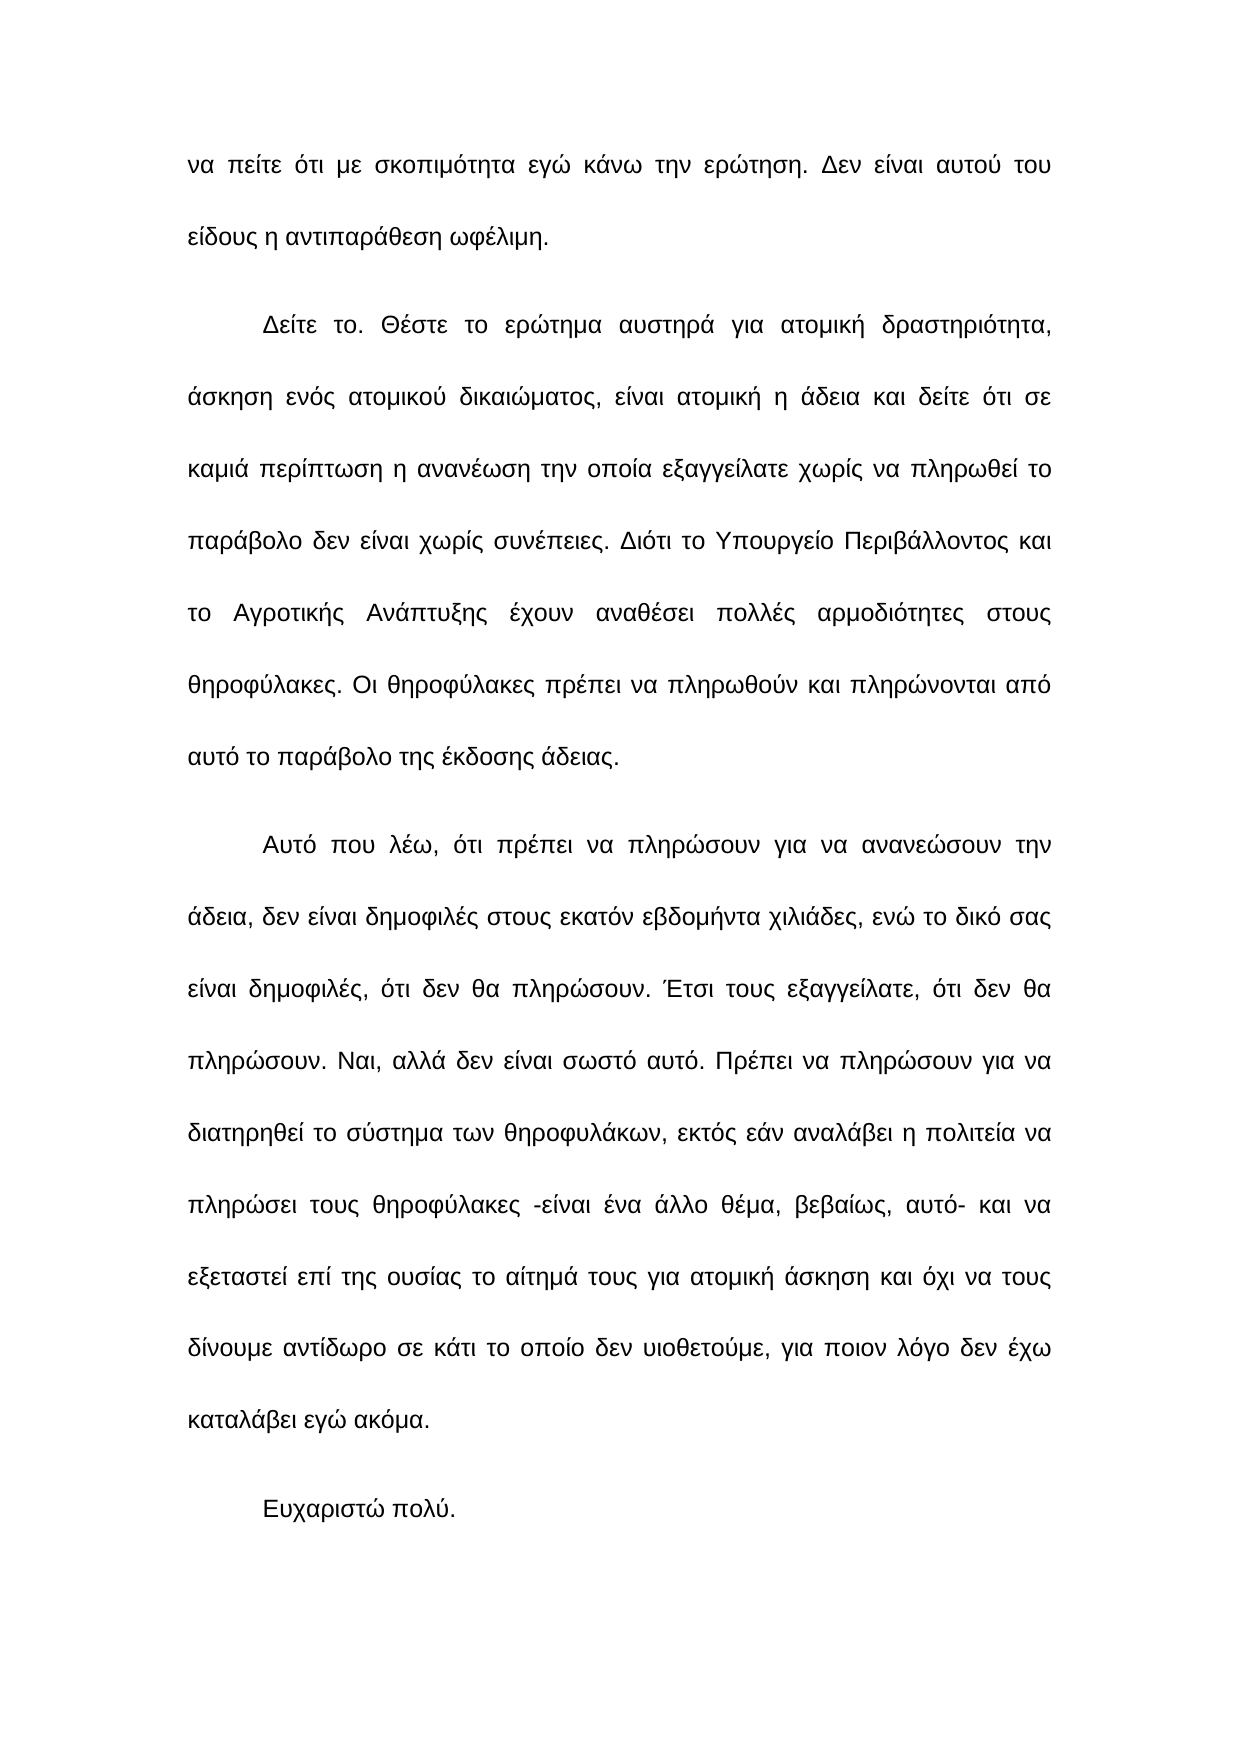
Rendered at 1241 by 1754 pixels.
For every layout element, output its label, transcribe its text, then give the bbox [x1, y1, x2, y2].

text Αυτό που λέω, ότι πρέπει να πληρώσουν για να ανανεώσουν την άδεια, δεν είναι δημοφιλές στους εκατόν εβδομήντα χιλιάδες, ενώ το δικό σας είναι δημοφιλές, ότι δεν θα πληρώσουν. Έτσι τους εξαγγείλατε, ότι δεν θα πληρώσουν. Ναι, αλλά δεν είναι σωστό αυτό. Πρέπει να πληρώσουν για να διατηρηθεί το σύστημα των θηροφυλάκων, εκτός εάν αναλάβει η πολιτεία να πληρώσει τους θηροφύλακες -είναι ένα άλλο θέμα, βεβαίως, αυτό- και να εξεταστεί επί της ουσίας το αίτημά τους για ατομική άσκηση και όχι να τους δίνουμε αντίδωρο σε κάτι το οποίο δεν υιοθετούμε, για ποιον λόγο δεν έχω καταλάβει εγώ ακόμα. [187, 830, 1053, 1434]
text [187, 150, 1053, 251]
text Ευχαριστώ πολύ. [187, 1494, 1053, 1522]
text Δείτε το. Θέστε το ερώτημα αυστηρά για ατομική δραστηριότητα, άσκηση ενός ατομικού δικαιώματος, είναι ατομική η άδεια και δείτε ότι σε καμιά περίπτωση η ανανέωση την οποία εξαγγείλατε χωρίς να πληρωθεί το παράβολο δεν είναι χωρίς συνέπειες. Διότι το Υπουργείο Περιβάλλοντος και το Αγροτικής Ανάπτυξης έχουν αναθέσει πολλές αρμοδιότητες στους θηροφύλακες. Οι θηροφύλακες πρέπει να πληρωθούν και πληρώνονται από αυτό το παράβολο της έκδοσης άδειας. [187, 310, 1053, 770]
